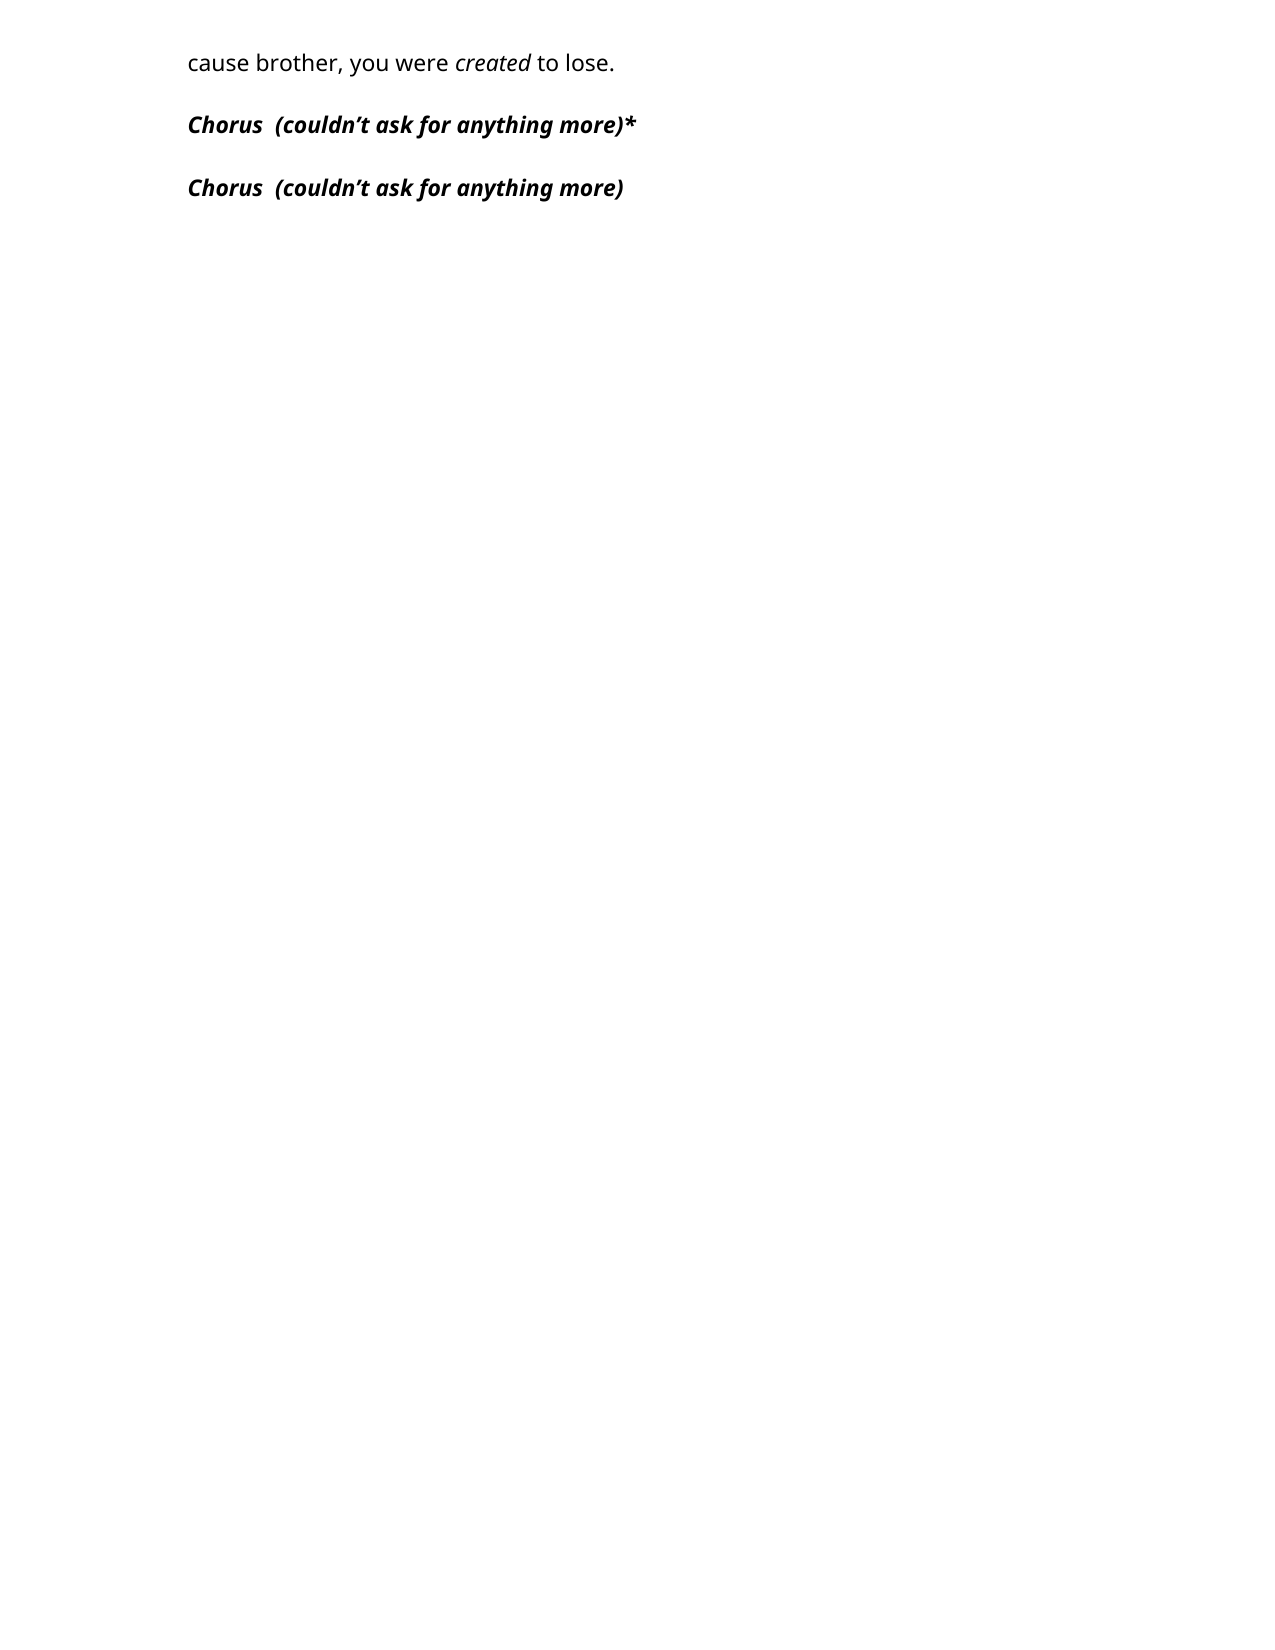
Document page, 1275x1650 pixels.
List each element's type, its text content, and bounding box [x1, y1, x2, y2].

text cause brother, you were created to lose. [187, 47, 1087, 78]
text Chorus (couldn’t ask for anything more)* [187, 109, 1087, 141]
text Chorus (couldn’t ask for anything more) [187, 172, 1087, 203]
